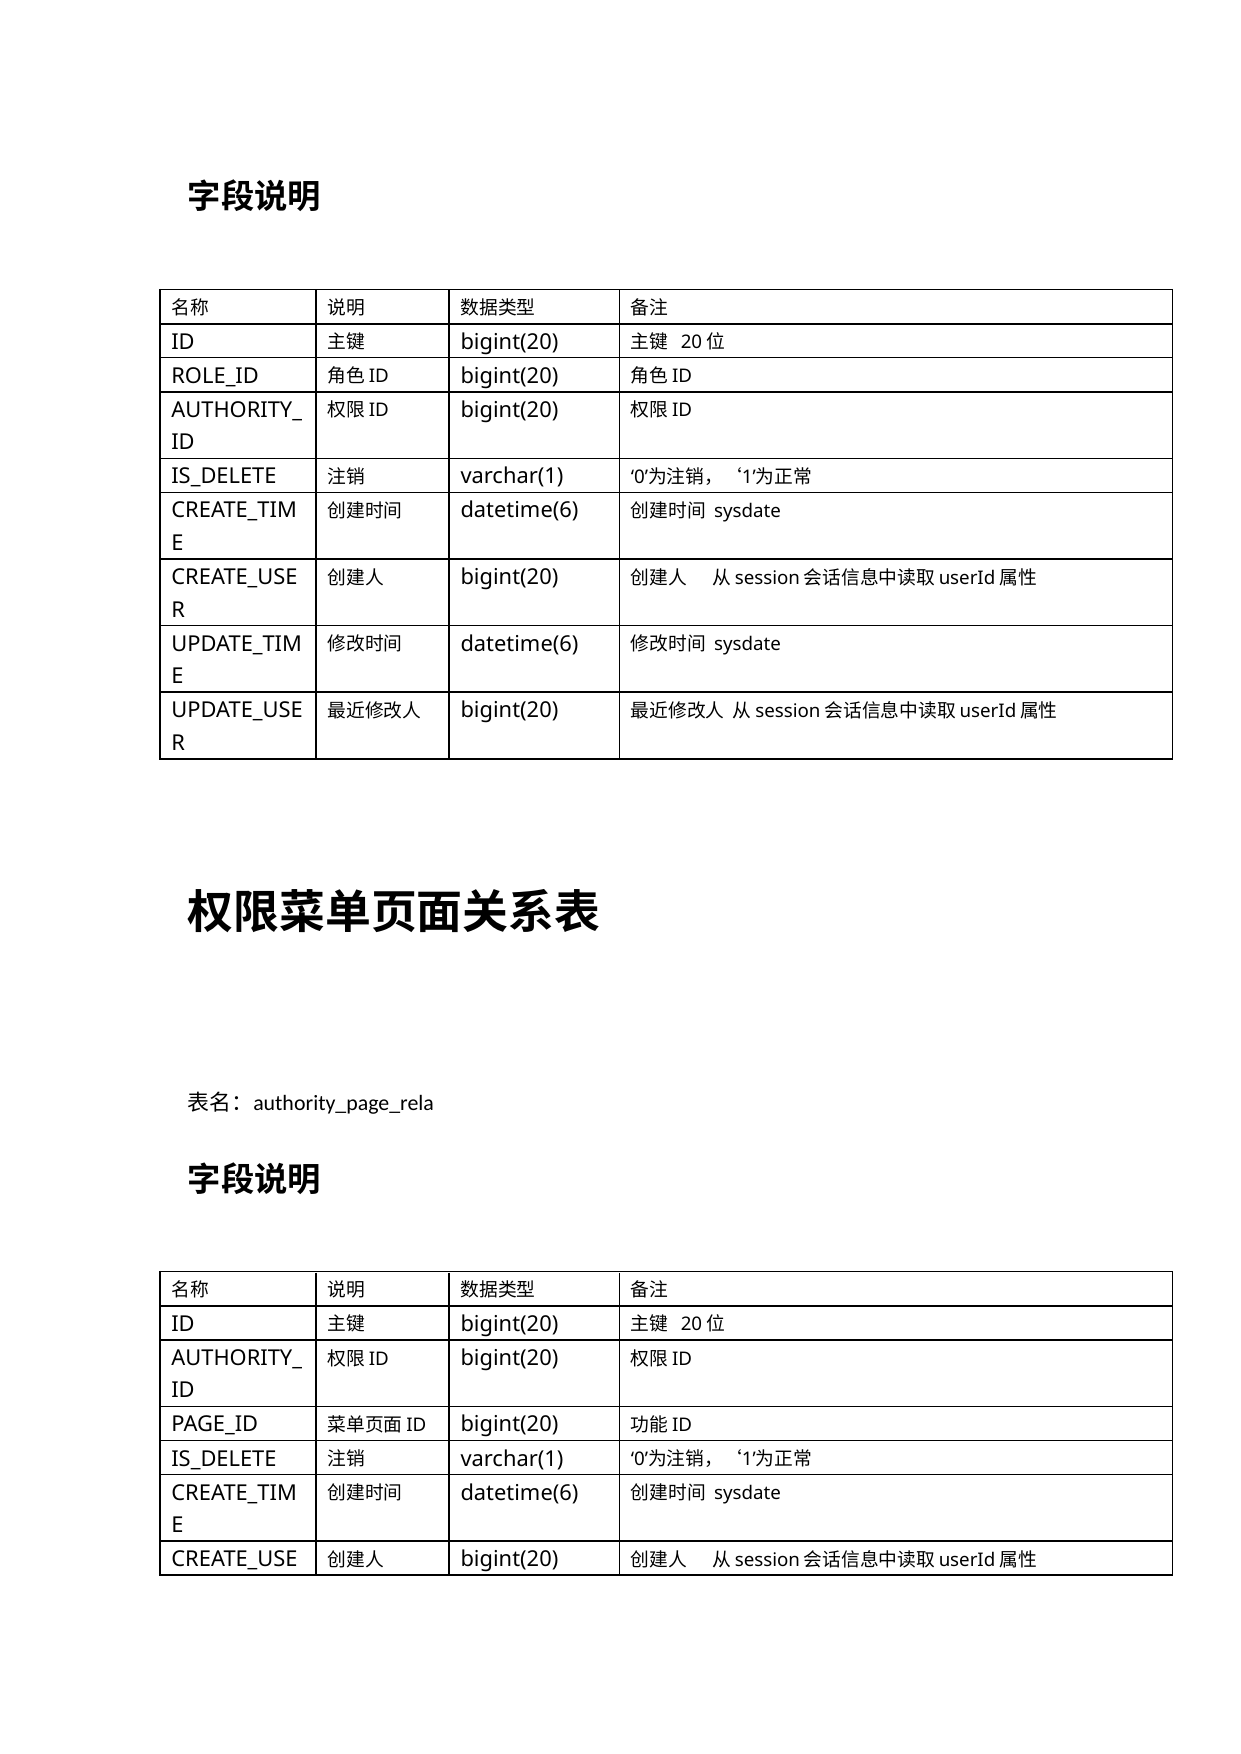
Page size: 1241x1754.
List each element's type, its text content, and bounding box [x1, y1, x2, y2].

table_cell datetime(6) [450, 1475, 619, 1540]
table_cell bigint(20) [450, 560, 619, 625]
table_cell CREATE_USER [161, 1542, 315, 1574]
table_cell bigint(20) [450, 1341, 619, 1406]
table_cell 创建人 从session会话信息中读取userId属性 [620, 560, 1172, 625]
table_header 名称 [161, 1272, 316, 1305]
table_cell 权限ID [317, 393, 448, 457]
table_cell varchar(1) [450, 1441, 619, 1474]
table_cell 创建时间 [317, 1475, 448, 1540]
table_header 备注 [620, 290, 1172, 323]
table_cell CREATE_TIME [161, 1475, 315, 1540]
table_header 名称 [161, 290, 315, 323]
table_cell CREATE_TIME [161, 493, 315, 558]
table_cell bigint(20) [450, 393, 619, 457]
table_header 备注 [620, 1272, 1172, 1305]
subtitle 字段说明 [187, 162, 1053, 227]
table_cell 创建人 [317, 1542, 448, 1574]
table_cell 菜单页面ID [317, 1407, 448, 1439]
table_cell 注销 [317, 459, 448, 492]
table_cell bigint(20) [450, 1542, 619, 1574]
table_cell 主键 [317, 1307, 448, 1339]
table_cell UPDATE_TIME [161, 626, 315, 691]
table_cell 修改时间 sysdate [620, 626, 1172, 691]
table_cell ID [161, 325, 315, 357]
table_cell 注销 [317, 1441, 448, 1474]
table_cell CREATE_USER [161, 560, 315, 625]
table_cell AUTHORITY_ID [161, 393, 315, 457]
table_cell AUTHORITY_ID [161, 1341, 315, 1406]
table_cell 创建人 [317, 560, 448, 625]
table_cell bigint(20) [450, 358, 619, 391]
table_cell 权限ID [620, 1341, 1172, 1406]
subtitle 权限菜单页面关系表 [187, 860, 1053, 957]
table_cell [620, 1542, 1172, 1574]
table_cell bigint(20) [450, 1307, 619, 1339]
table_cell 最近修改人 [317, 693, 448, 758]
table_cell ‘0’为注销，‘1’为正常 [620, 1441, 1172, 1474]
table_cell 权限ID [620, 393, 1172, 457]
table_cell 权限ID [317, 1341, 448, 1406]
table_cell datetime(6) [450, 626, 619, 691]
text 表名：authority_page_rela [187, 1084, 1053, 1117]
table_cell IS_DELETE [161, 1441, 315, 1474]
table_cell ROLE_ID [161, 358, 315, 391]
table_header 数据类型 [450, 1272, 619, 1305]
subtitle 字段说明 [187, 1144, 1053, 1209]
table_cell 修改时间 [317, 626, 448, 691]
table_cell 创建时间 sysdate [620, 493, 1172, 558]
table_cell varchar(1) [450, 459, 619, 492]
table_cell 最近修改人 从session会话信息中读取userId属性 [620, 693, 1172, 758]
table_cell datetime(6) [450, 493, 619, 558]
table_header 说明 [317, 290, 448, 323]
table_cell 角色ID [620, 358, 1172, 391]
table_cell 主键 [317, 325, 448, 357]
table_cell 创建时间 sysdate [620, 1475, 1172, 1540]
table_cell 角色ID [317, 358, 448, 391]
table_cell PAGE_ID [161, 1407, 315, 1439]
table_cell 主键 20位 [620, 1307, 1172, 1339]
table_cell bigint(20) [450, 1407, 619, 1439]
table_cell ID [161, 1307, 315, 1339]
table_cell bigint(20) [450, 693, 619, 758]
table_cell 功能ID [620, 1407, 1172, 1439]
table_cell bigint(20) [450, 325, 619, 357]
table_header 数据类型 [450, 290, 619, 323]
table_header 说明 [317, 1272, 449, 1305]
table_cell ‘0’为注销，‘1’为正常 [620, 459, 1172, 492]
table_cell 创建时间 [317, 493, 448, 558]
table_cell 主键 20位 [620, 325, 1172, 357]
table_cell UPDATE_USER [161, 693, 315, 758]
table_cell IS_DELETE [161, 459, 315, 492]
